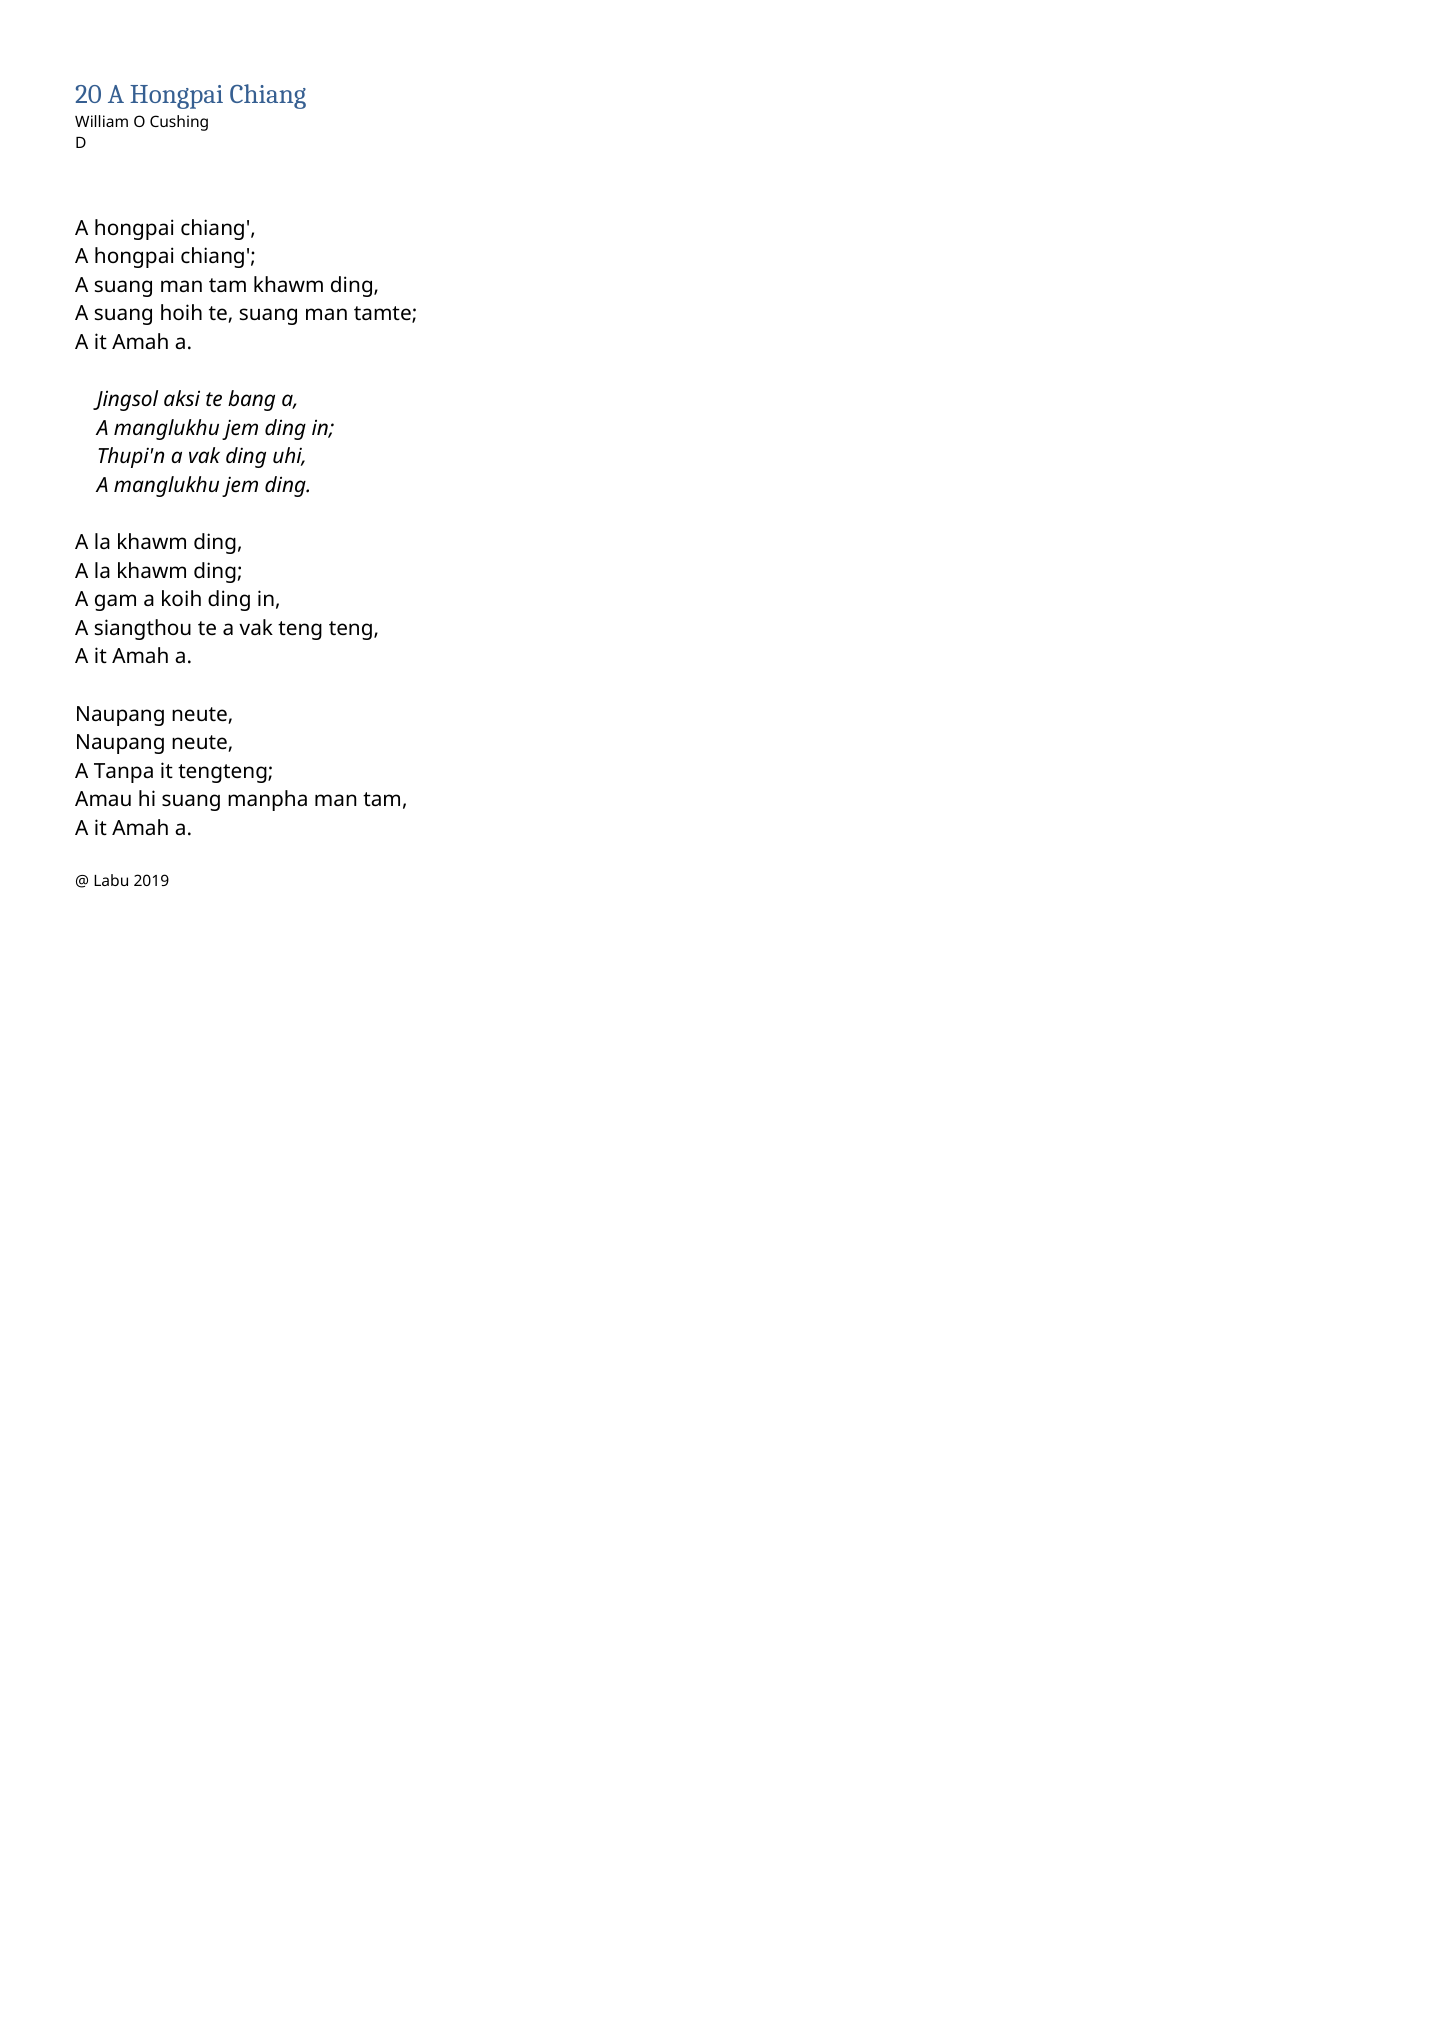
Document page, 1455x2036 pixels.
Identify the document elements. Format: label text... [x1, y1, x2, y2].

text A hongpai chiang', A hongpai chiang'; A suang man tam khawm ding, A suang hoih te, suang man tamte; A it Amah a. [75, 213, 1379, 355]
text William O Cushing D [75, 110, 1379, 184]
text @ Labu 2019 [75, 870, 1379, 923]
text Jingsol aksi te bang a, A manglukhu jem ding in; Thupi'n a vak ding uhi, A manglukhu jem ding. [75, 384, 1379, 498]
text A la khawm ding, A la khawm ding; A gam a koih ding in, A siangthou te a vak teng teng, A it Amah a. [75, 527, 1379, 670]
subtitle 20 A Hongpai Chiang [75, 79, 1379, 110]
text Naupang neute, Naupang neute, A Tanpa it tengteng; Amau hi suang manpha man tam, A it Amah a. [75, 699, 1379, 841]
